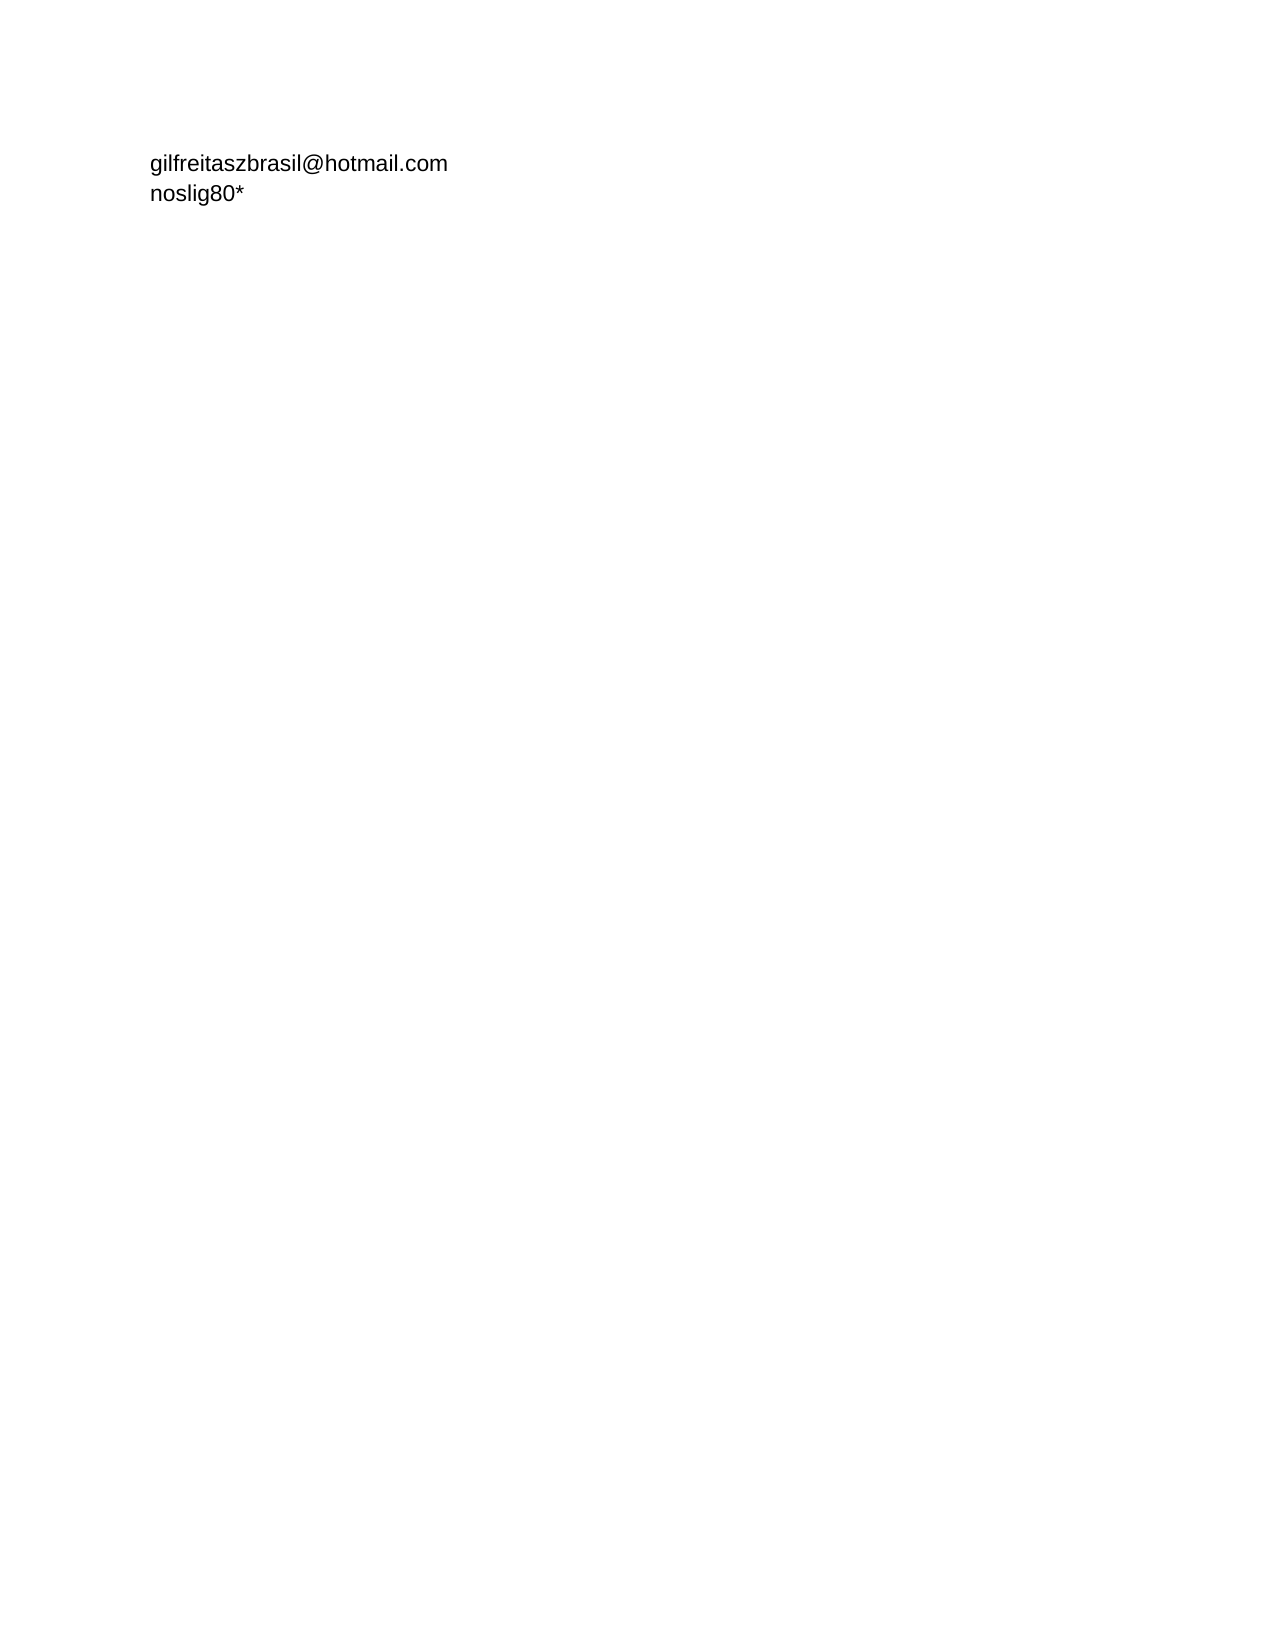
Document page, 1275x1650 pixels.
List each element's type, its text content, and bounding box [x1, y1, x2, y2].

text noslig80* [150, 180, 1125, 207]
text gilfreitaszbrasil@hotmail.com [150, 150, 1125, 176]
